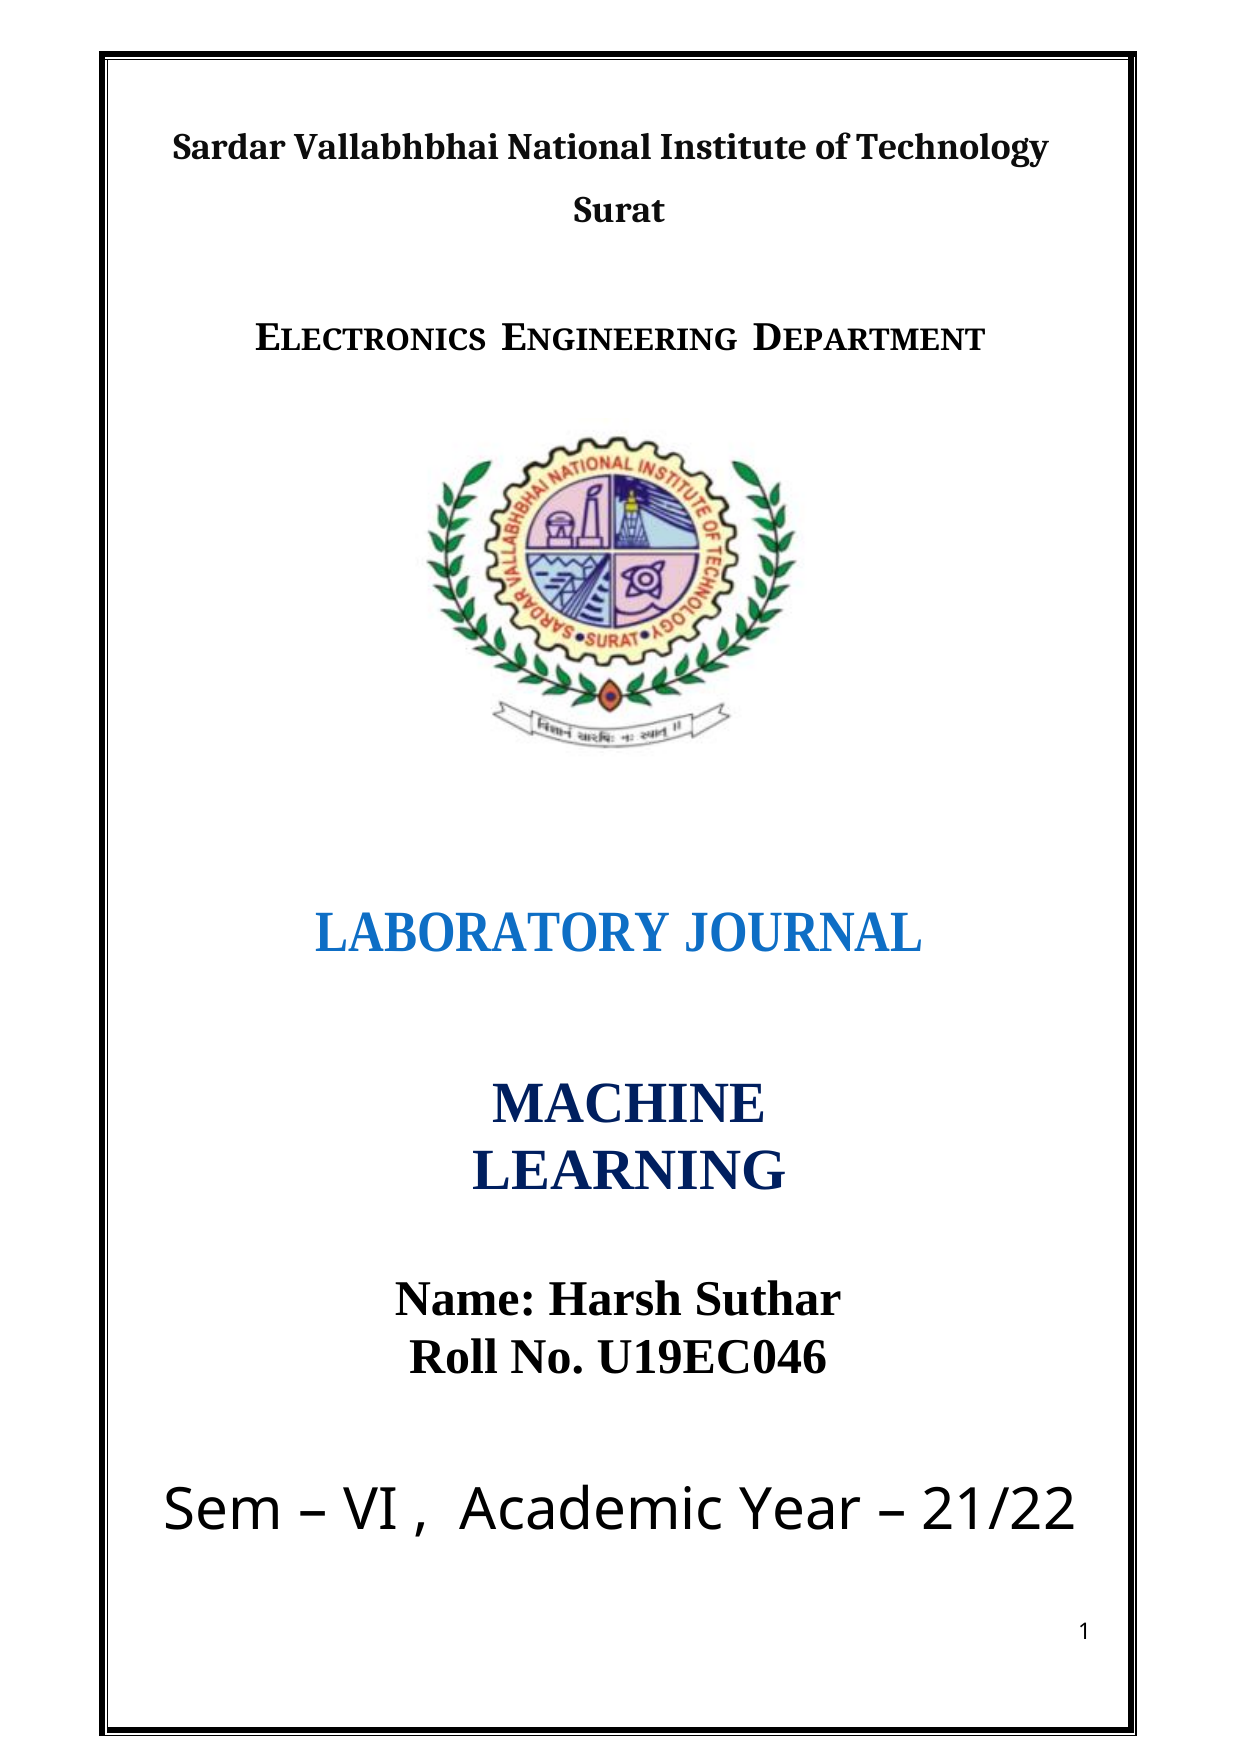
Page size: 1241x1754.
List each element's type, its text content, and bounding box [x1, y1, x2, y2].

text LABORATORY JOURNAL [119, 897, 1119, 964]
text Roll No. U19EC046 [117, 1327, 1119, 1384]
text Sem – VI , Academic Year – 21/22 [121, 1467, 1119, 1547]
text Name: Harsh Suthar [117, 1269, 1119, 1327]
text Sardar Vallabhbhai National Institute of Technology Surat [173, 126, 1069, 231]
text MACHINE [139, 1068, 1119, 1135]
picture [378, 418, 858, 775]
text LEARNING [139, 1135, 1119, 1202]
text Electronics Engineering Department [120, 310, 1119, 361]
text 1 [117, 1615, 1091, 1646]
